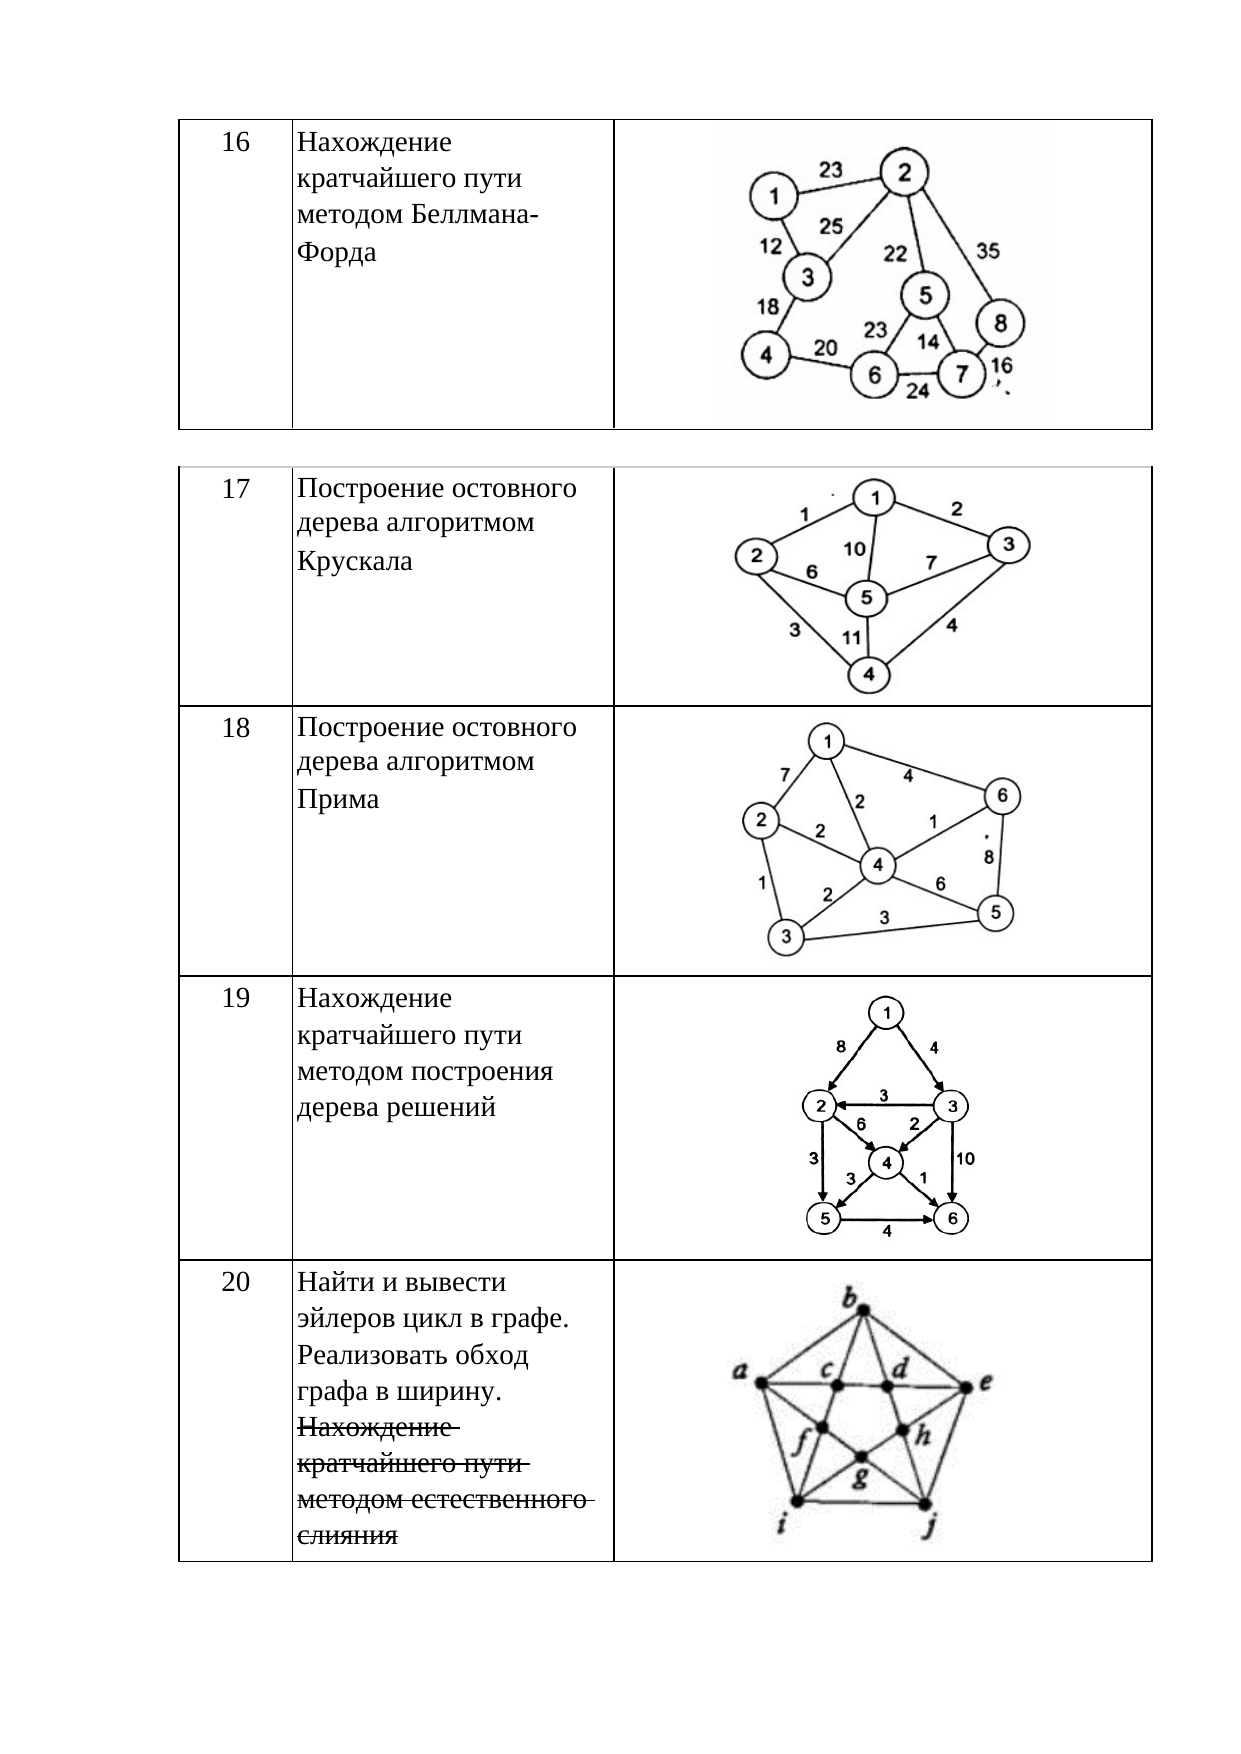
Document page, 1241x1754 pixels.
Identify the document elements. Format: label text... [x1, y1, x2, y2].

picture [710, 124, 1054, 423]
table_header 17 [180, 468, 292, 705]
table_cell [615, 977, 1151, 1259]
table_cell [615, 120, 1151, 428]
picture [782, 980, 983, 1253]
picture [728, 471, 1037, 699]
table_header Построение остовного дерева алгоритмом Крускала [293, 468, 613, 705]
table_cell Нахождение кратчайшего пути методом построения дерева решений [293, 977, 613, 1259]
table_cell 18 [180, 707, 292, 975]
table_header [615, 468, 1151, 705]
table_cell [615, 1261, 1151, 1561]
table_cell Найти и вывести эйлеров цикл в графе. Реализовать обход графа в ширину. Нахождение кратчайшего пути методом естественного слияния [293, 1261, 613, 1561]
table_cell Нахождение кратчайшего пути методом Беллмана- Форда [293, 120, 613, 428]
table_cell Построение остовного дерева алгоритмом Прима [293, 707, 613, 975]
table_cell 19 [180, 977, 292, 1259]
picture [731, 710, 1035, 970]
table_cell 16 [180, 120, 292, 428]
table_cell 20 [180, 1261, 292, 1561]
picture [726, 1270, 1004, 1553]
table_cell [615, 707, 1151, 975]
